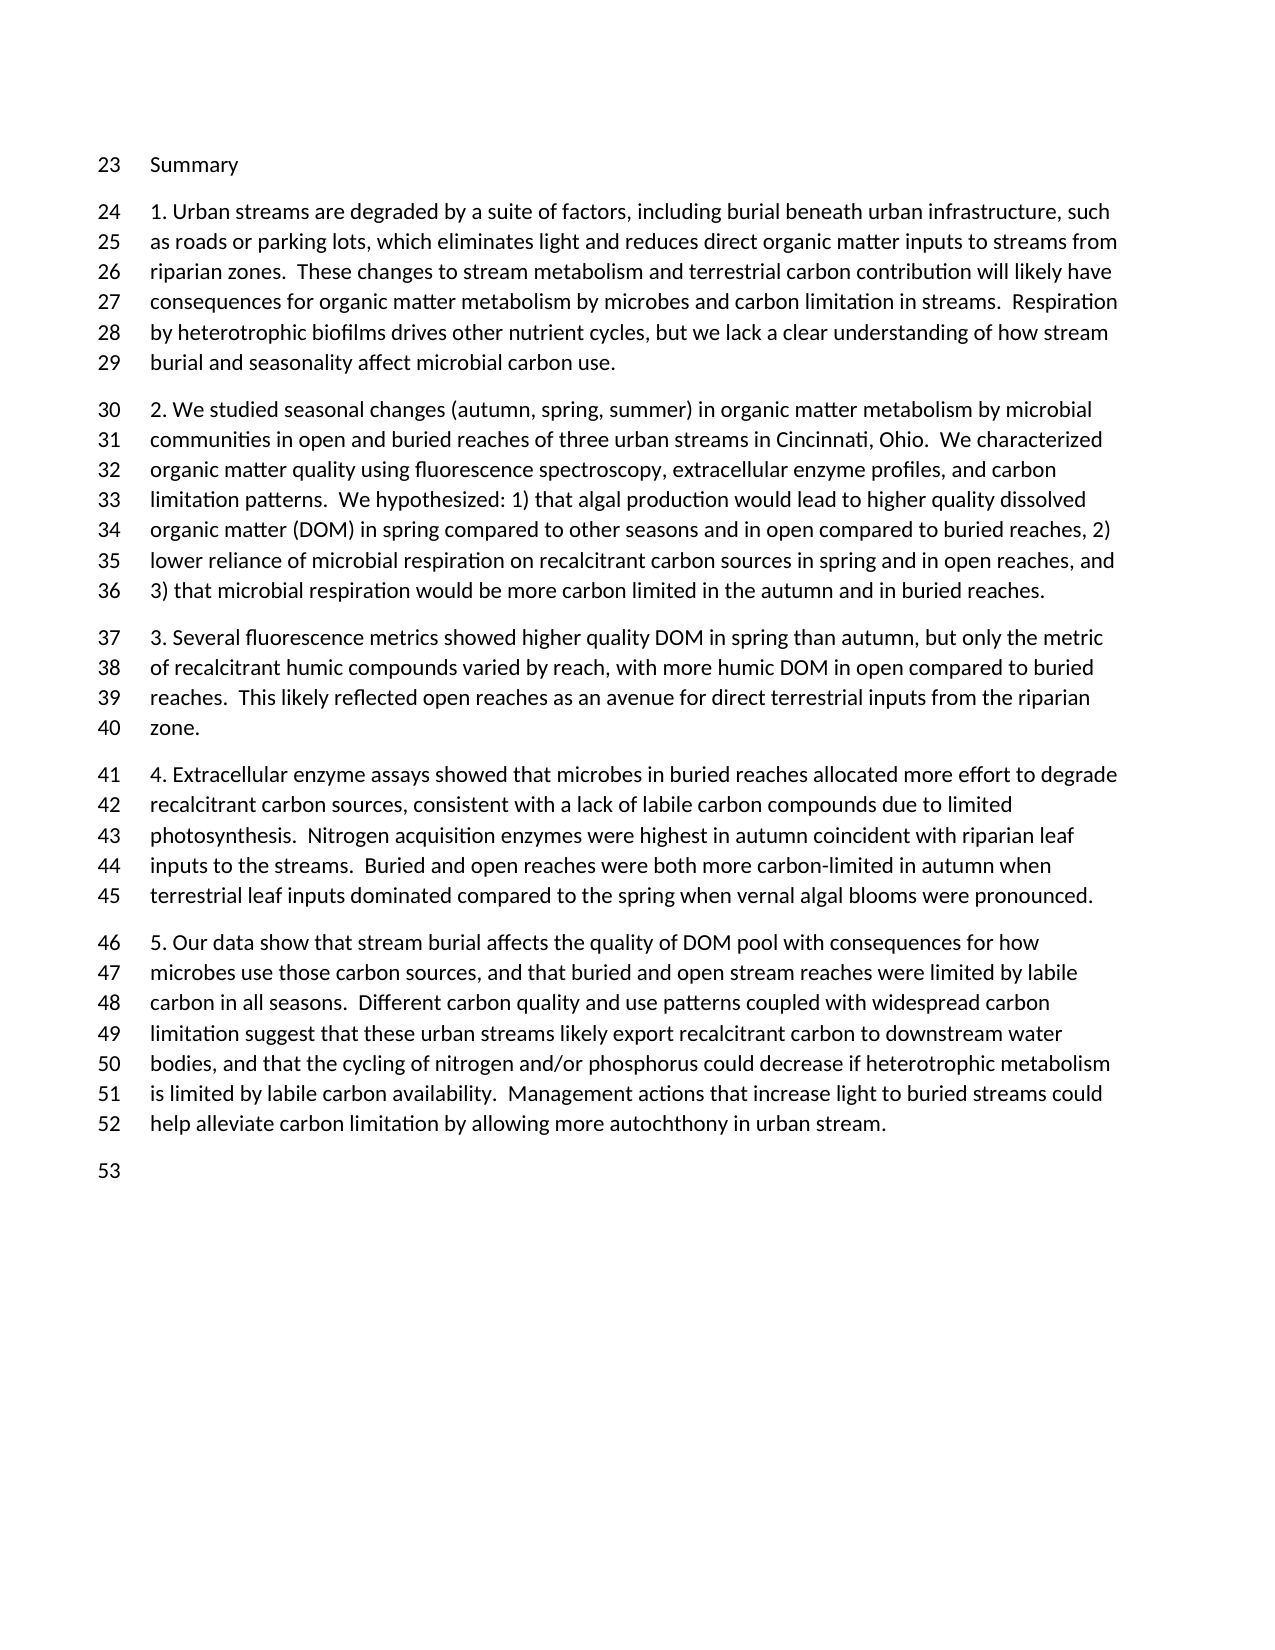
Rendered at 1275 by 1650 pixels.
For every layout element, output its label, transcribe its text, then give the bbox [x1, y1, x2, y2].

text 2. We studied seasonal changes (autumn, spring, summer) in organic matter metabolism by microbial communities in open and buried reaches of three urban streams in Cincinnati, Ohio. We characterized organic matter quality using fluorescence spectroscopy, extracellular enzyme profiles, and carbon limitation patterns. We hypothesized: 1) that algal production would lead to higher quality dissolved organic matter (DOM) in spring compared to other seasons and in open compared to buried reaches, 2) lower reliance of microbial respiration on recalcitrant carbon sources in spring and in open reaches, and 3) that microbial respiration would be more carbon limited in the autumn and in buried reaches. [150, 395, 1125, 604]
text 4. Extracellular enzyme assays showed that microbes in buried reaches allocated more effort to degrade recalcitrant carbon sources, consistent with a lack of labile carbon compounds due to limited photosynthesis. Nitrogen acquisition enzymes were highest in autumn coincident with riparian leaf inputs to the streams. Buried and open reaches were both more carbon-limited in autumn when terrestrial leaf inputs dominated compared to the spring when vernal algal blooms were pronounced. [150, 760, 1125, 909]
text 3. Several fluorescence metrics showed higher quality DOM in spring than autumn, but only the metric of recalcitrant humic compounds varied by reach, with more humic DOM in open compared to buried reaches. This likely reflected open reaches as an avenue for direct terrestrial inputs from the riparian zone. [150, 623, 1125, 742]
text 5. Our data show that stream burial affects the quality of DOM pool with consequences for how microbes use those carbon sources, and that buried and open stream reaches were limited by labile carbon in all seasons. Different carbon quality and use patterns coupled with widespread carbon limitation suggest that these urban streams likely export recalcitrant carbon to downstream water bodies, and that the cycling of nitrogen and/or phosphorus could decrease if heterotrophic metabolism is limited by labile carbon availability. Management actions that increase light to buried streams could help alleviate carbon limitation by allowing more autochthony in urban stream. [150, 928, 1125, 1137]
text Summary [150, 150, 1125, 178]
text 1. Urban streams are degraded by a suite of factors, including burial beneath urban infrastructure, such as roads or parking lots, which eliminates light and reduces direct organic matter inputs to streams from riparian zones. These changes to stream metabolism and terrestrial carbon contribution will likely have consequences for organic matter metabolism by microbes and carbon limitation in streams. Respiration by heterotrophic biofilms drives other nutrient cycles, but we lack a clear understanding of how stream burial and seasonality affect microbial carbon use. [150, 197, 1125, 376]
